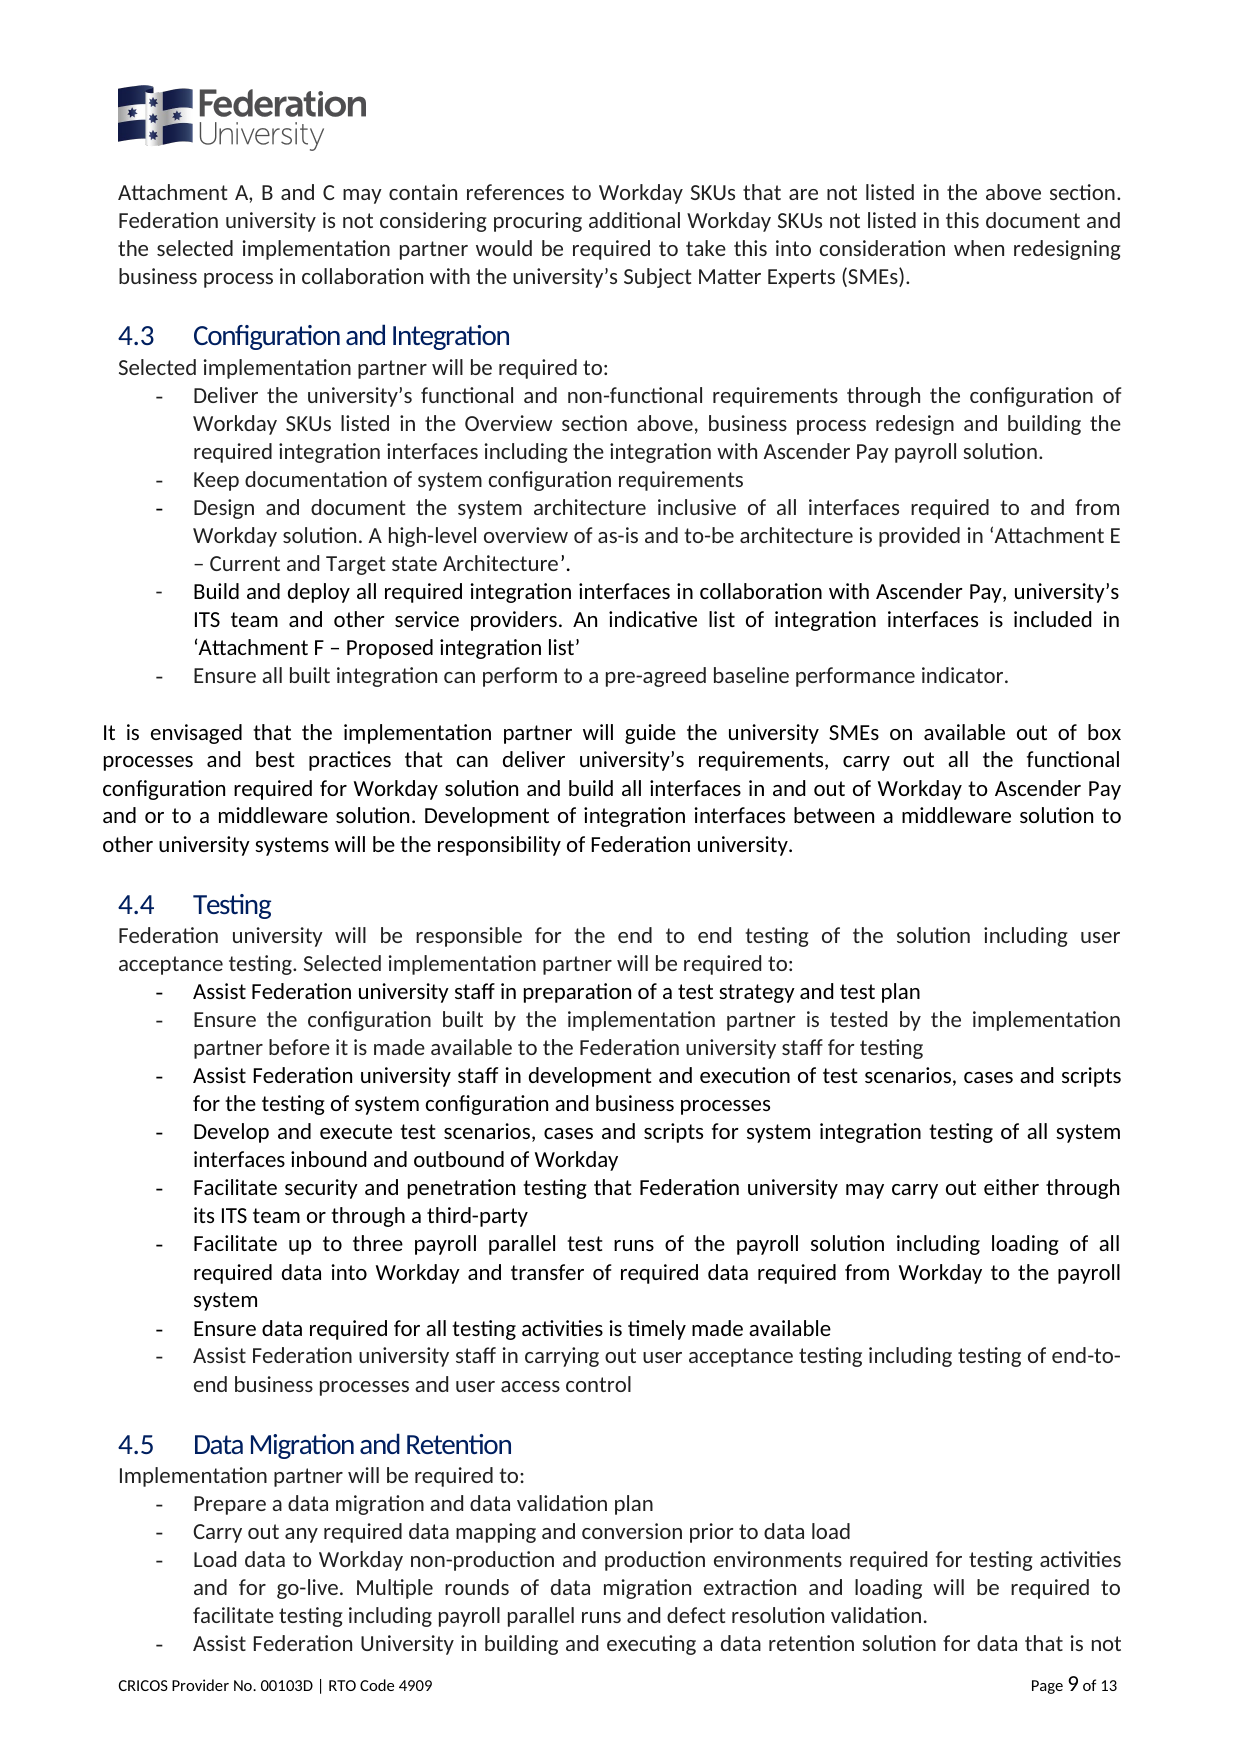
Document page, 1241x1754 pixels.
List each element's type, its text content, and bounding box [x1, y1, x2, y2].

text Implementation partner will be required to: [118, 1461, 1123, 1489]
list Assist Federation university staff in carrying out user acceptance testing including testing of end-to-end business processes and user access control [155, 1342, 1123, 1398]
list Keep documentation of system configuration requirements [155, 465, 1123, 493]
text Federation university will be responsible for the end to end testing of the solution including user acceptance testing. Selected implementation partner will be required to: [118, 921, 1123, 977]
list Ensure the configuration built by the implementation partner is tested by the implementation partner before it is made available to the Federation university staff for testing [155, 1005, 1123, 1061]
text Attachment A, B and C may contain references to Workday SKUs that are not listed in the above section. Federation university is not considering procuring additional Workday SKUs not listed in this document and the selected implementation partner would be required to take this into consideration when redesigning business process in collaboration with the university’s Subject Matter Experts (SMEs). [118, 178, 1123, 290]
list Facilitate up to three payroll parallel test runs of the payroll solution including loading of all required data into Workday and transfer of required data required from Workday to the payroll system [155, 1229, 1123, 1314]
list Assist Federation university staff in development and execution of test scenarios, cases and scripts for the testing of system configuration and business processes [155, 1061, 1123, 1117]
list Deliver the university’s functional and non-functional requirements through the configuration of Workday SKUs listed in the Overview section above, business process redesign and building the required integration interfaces including the integration with Ascender Pay payroll solution. [155, 381, 1123, 465]
picture [118, 85, 366, 151]
subtitle Data Migration and Retention [118, 1426, 1122, 1461]
list Design and document the system architecture inclusive of all interfaces required to and from Workday solution. A high-level overview of as-is and to-be architecture is provided in ‘Attachment E – Current and Target state Architecture’. [155, 493, 1123, 577]
text It is envisaged that the implementation partner will guide the university SMEs on available out of box processes and best practices that can deliver university’s requirements, carry out all the functional configuration required for Workday solution and build all interfaces in and out of Workday to Ascender Pay and or to a middleware solution. Development of integration interfaces between a middleware solution to other university systems will be the responsibility of Federation university. [102, 718, 1123, 858]
subtitle Configuration and Integration [118, 317, 1122, 353]
list Develop and execute test scenarios, cases and scripts for system integration testing of all system interfaces inbound and outbound of Workday [155, 1117, 1123, 1173]
list Prepare a data migration and data validation plan [155, 1489, 1123, 1517]
list Carry out any required data mapping and conversion prior to data load [155, 1517, 1123, 1545]
list Ensure data required for all testing activities is timely made available [155, 1314, 1123, 1342]
subtitle Testing [118, 886, 1122, 921]
list Assist Federation university staff in preparation of a test strategy and test plan [155, 977, 1123, 1005]
list Load data to Workday non-production and production environments required for testing activities and for go-live. Multiple rounds of data migration extraction and loading will be required to facilitate testing including payroll parallel runs and defect resolution validation. [155, 1545, 1123, 1629]
list Ensure all built integration can perform to a pre-agreed baseline performance indicator. [155, 662, 1123, 689]
list Facilitate security and penetration testing that Federation university may carry out either through its ITS team or through a third-party [155, 1173, 1123, 1229]
text Selected implementation partner will be required to: [118, 353, 1123, 381]
list Build and deploy all required integration interfaces in collaboration with Ascender Pay, university’s ITS team and other service providers. An indicative list of integration interfaces is included in ‘Attachment F – Proposed integration list’ [155, 577, 1122, 662]
